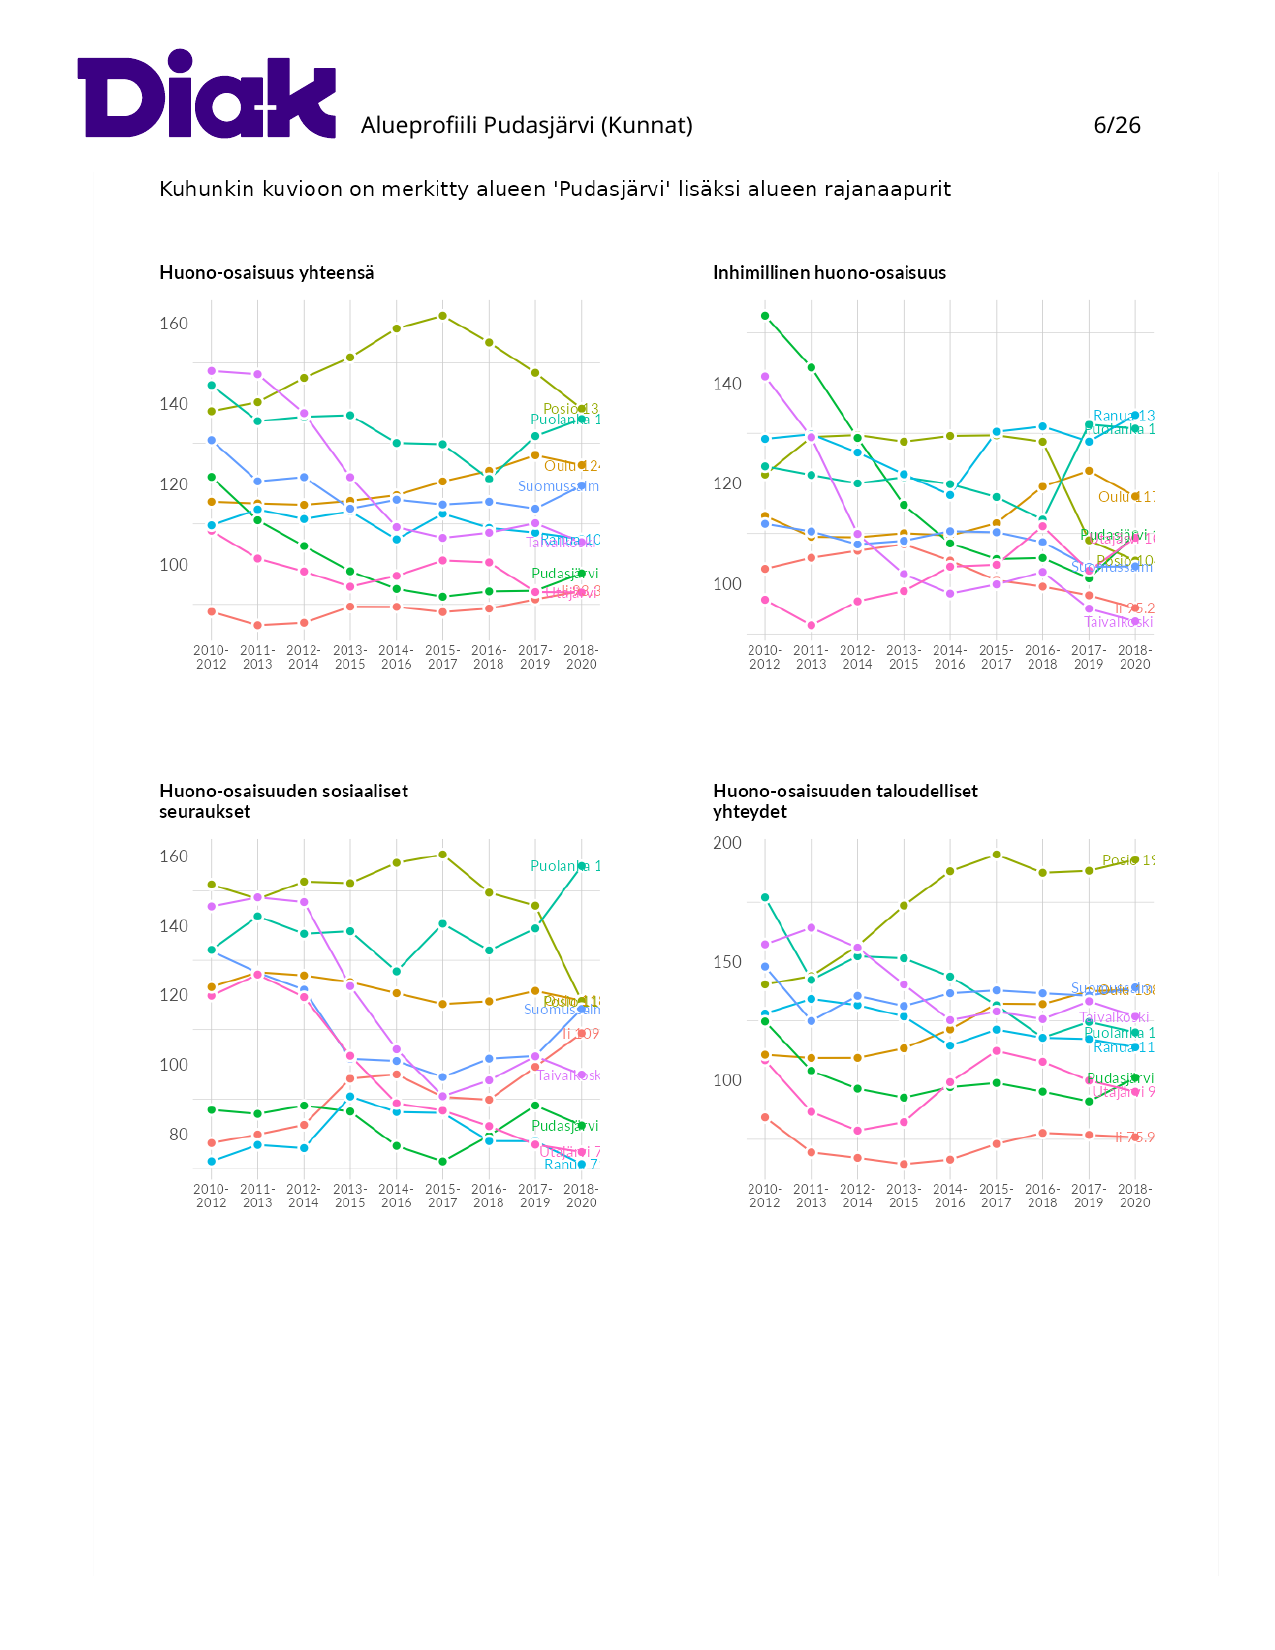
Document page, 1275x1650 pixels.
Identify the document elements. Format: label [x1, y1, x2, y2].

picture [93, 172, 1219, 1576]
